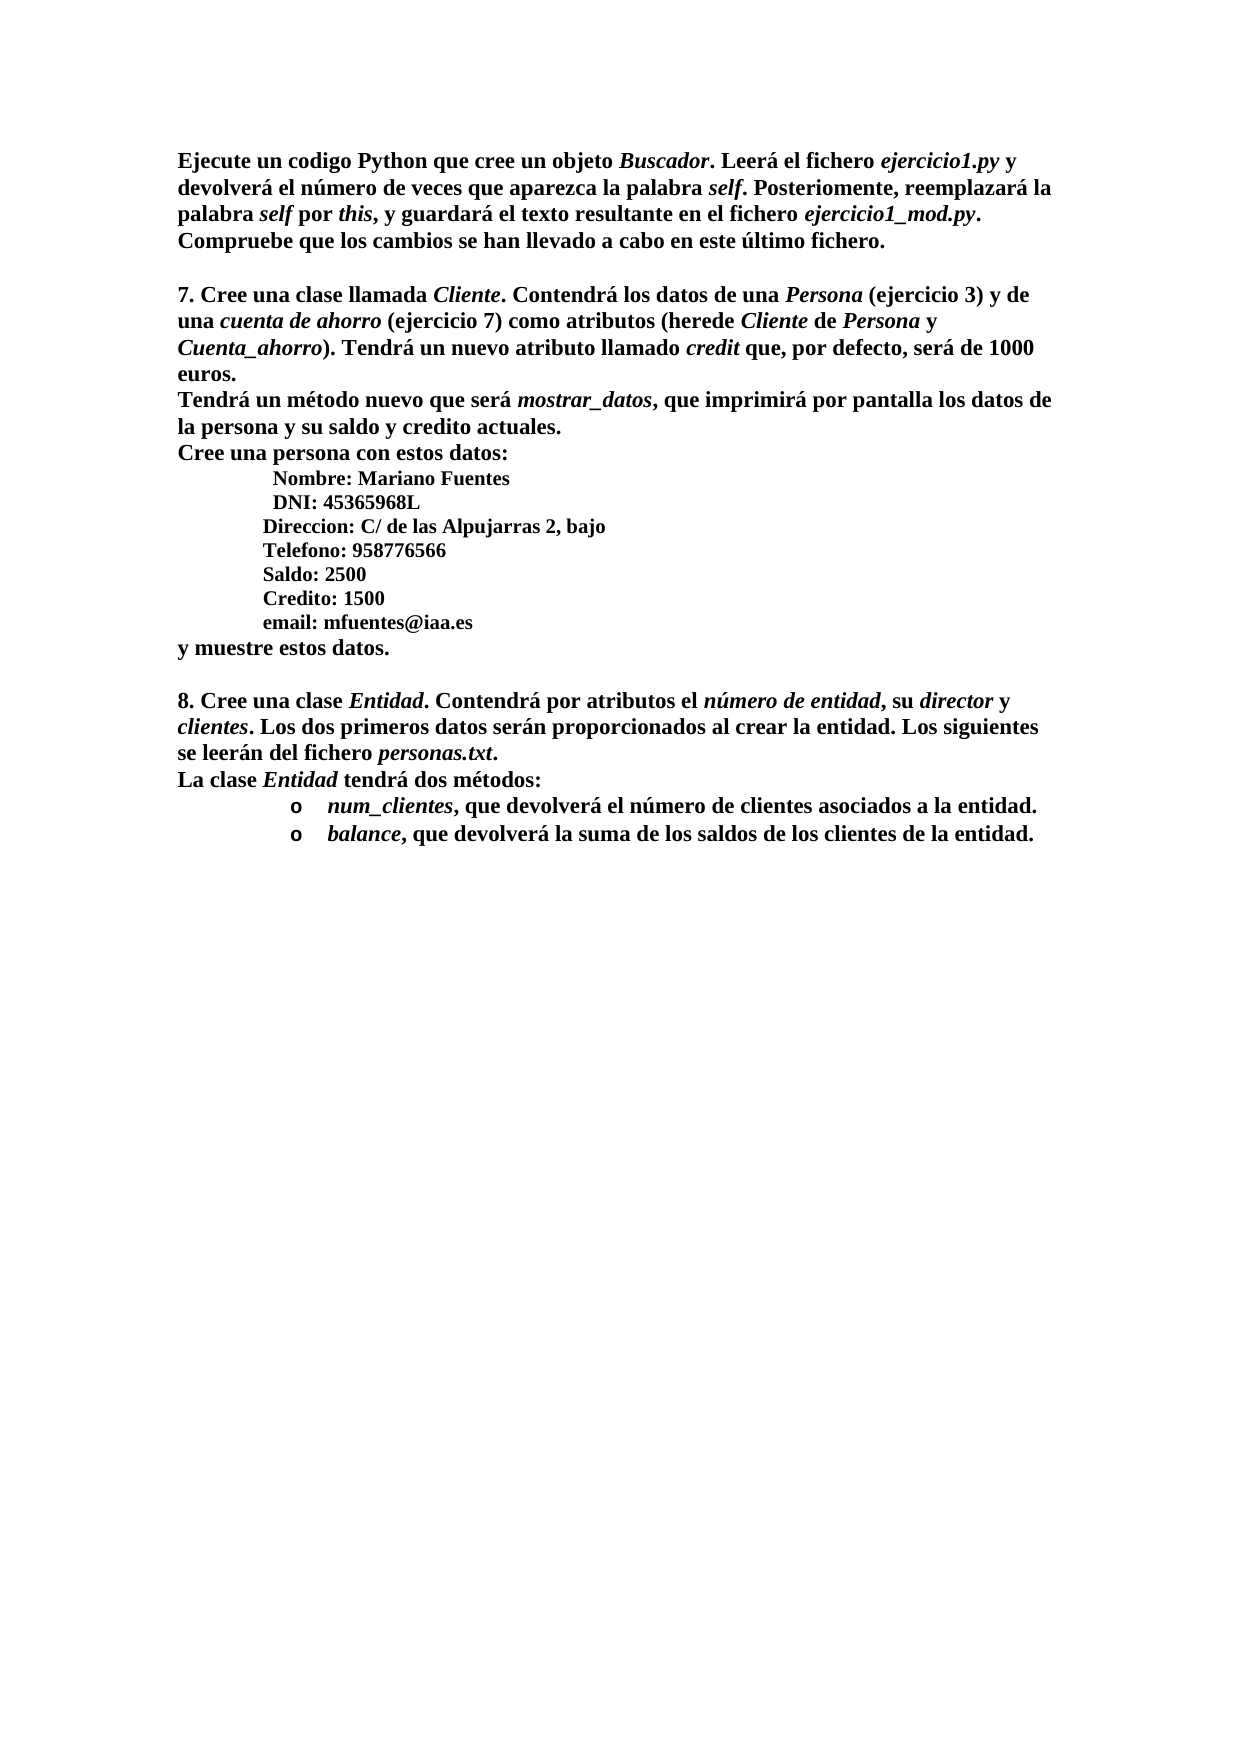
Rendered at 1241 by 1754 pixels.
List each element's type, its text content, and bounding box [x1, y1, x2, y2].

text Saldo: 2500 [252, 562, 1063, 586]
text Nombre: Mariano Fuentes [177, 466, 1063, 489]
text 8. Cree una clase Entidad. Contendrá por atributos el número de entidad, su director y clientes. Los dos primeros datos serán proporcionados al crear la entidad. Los siguientes se leerán del fichero personas.txt. La clase Entidad tendrá dos métodos: [177, 687, 1063, 792]
text Telefono: 958776566 [252, 538, 1063, 562]
text email: mfuentes@iaa.es [252, 610, 1063, 634]
text y muestre estos datos. [177, 634, 1063, 660]
list balance, que devolverá la suma de los saldos de los clientes de la entidad. [290, 820, 1063, 847]
text Ejecute un codigo Python que cree un objeto Buscador. Leerá el fichero ejercicio1.py y devolverá el número de veces que aparezca la palabra self. Posteriomente, reemplazará la palabra self por this, y guardará el texto resultante en el fichero ejercicio1_mod.py. Compruebe que los cambios se han llevado a cabo en este último fichero. [177, 148, 1063, 281]
text 7. Cree una clase llamada Cliente. Contendrá los datos de una Persona (ejercicio 3) y de una cuenta de ahorro (ejercicio 7) como atributos (herede Cliente de Persona y Cuenta_ahorro). Tendrá un nuevo atributo llamado credit que, por defecto, será de 1000 euros. Tendrá un método nuevo que será mostrar_datos, que imprimirá por pantalla los datos de la persona y su saldo y credito actuales. Cree una persona con estos datos: [177, 281, 1063, 466]
list num_clientes, que devolverá el número de clientes asociados a la entidad. [290, 792, 1063, 820]
text Credito: 1500 [252, 586, 1063, 610]
text Direccion: C/ de las Alpujarras 2, bajo [252, 514, 1063, 538]
text DNI: 45365968L [252, 489, 1063, 514]
